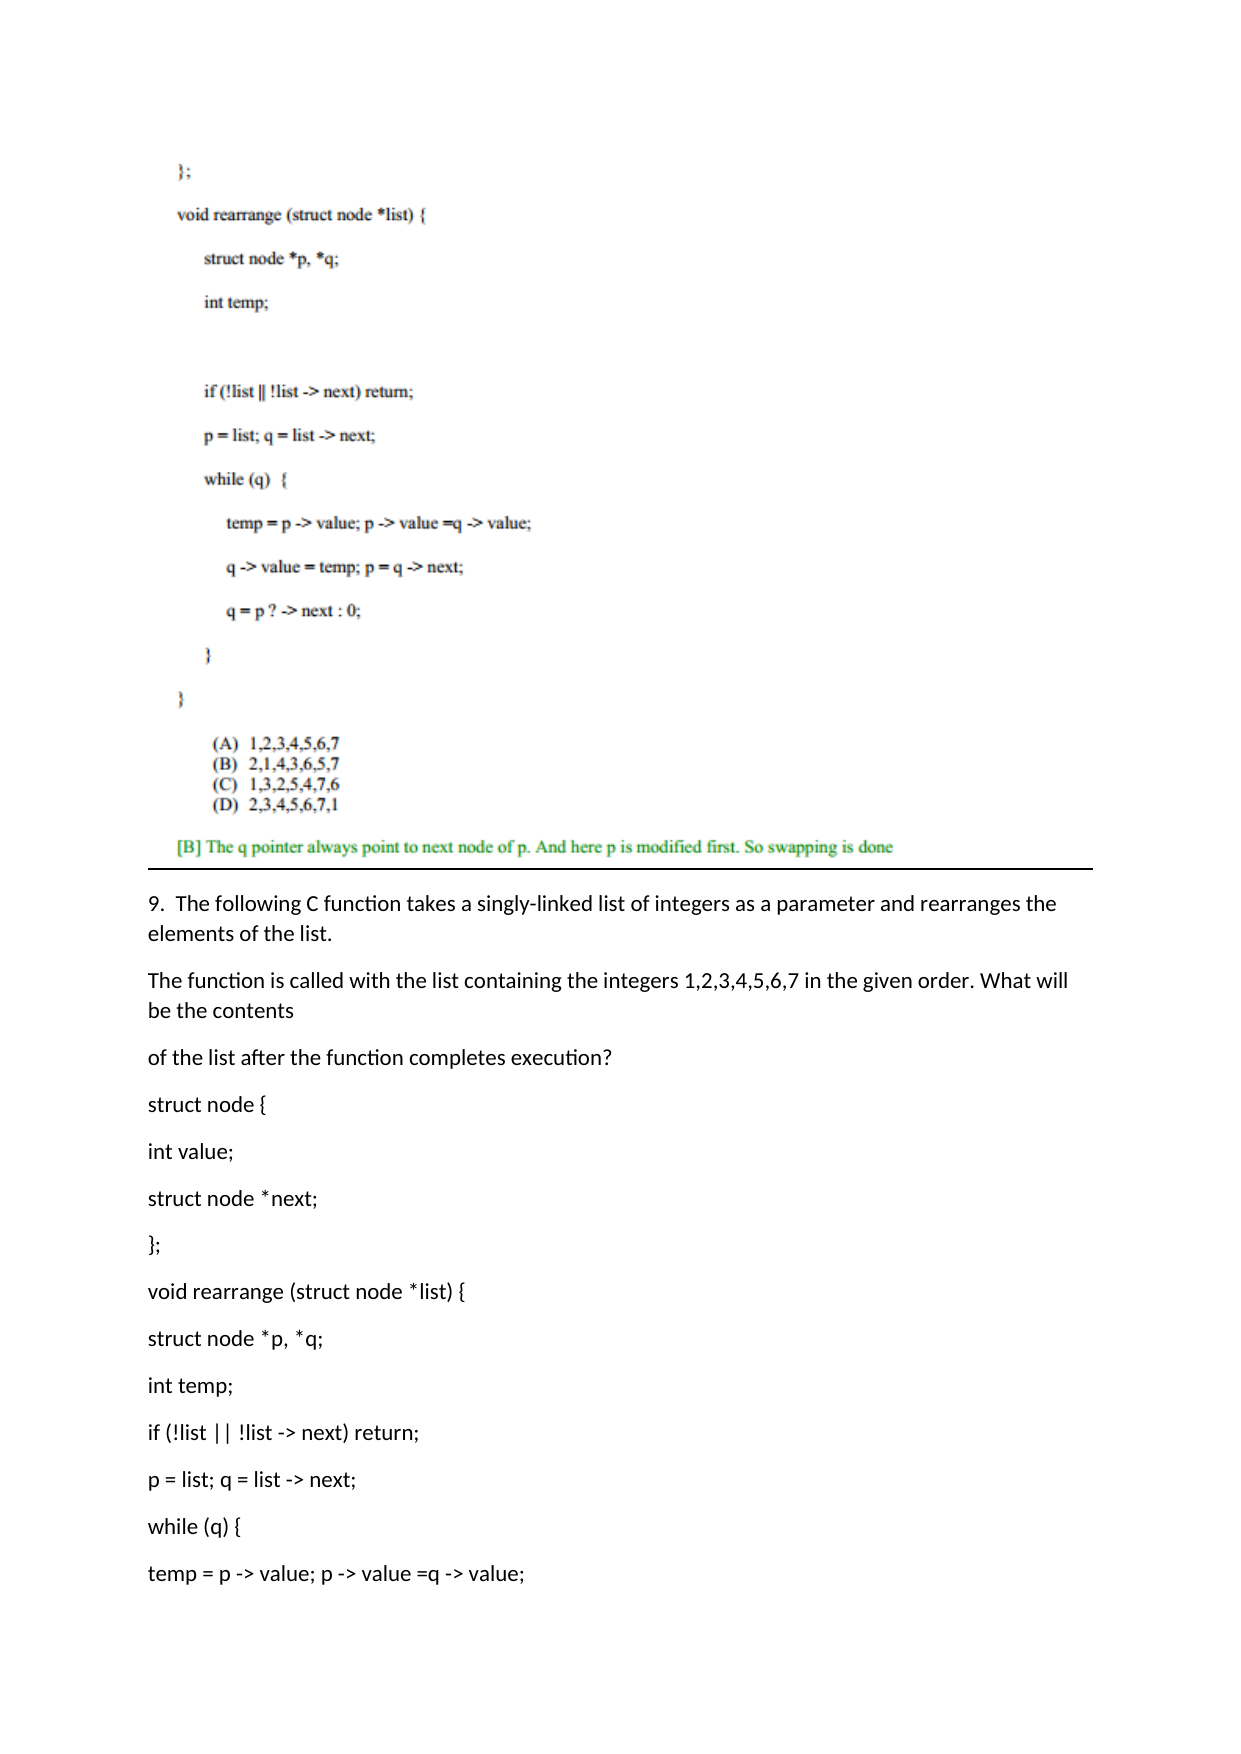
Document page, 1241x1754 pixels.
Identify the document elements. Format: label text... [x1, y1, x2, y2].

text The function is called with the list containing the integers 1,2,3,4,5,6,7 in the given order. What will be the contents [148, 966, 1093, 1024]
picture [147, 147, 915, 867]
text struct node *next; [148, 1184, 1093, 1212]
text int value; [148, 1137, 1093, 1165]
text }; [148, 1231, 1093, 1258]
text struct node *p, *q; [148, 1324, 1093, 1352]
text temp = p -> value; p -> value =q -> value; [148, 1559, 1093, 1587]
text void rearrange (struct node *list) { [148, 1277, 1093, 1305]
text of the list after the function completes execution? [148, 1043, 1093, 1071]
text p = list; q = list -> next; [148, 1465, 1093, 1493]
text struct node { [148, 1090, 1093, 1118]
text while (q) { [148, 1512, 1093, 1540]
text 9. The following C function takes a singly-linked list of integers as a parameter and rearranges the elements of the list. [148, 889, 1093, 947]
text int temp; [148, 1371, 1093, 1399]
text if (!list || !list -> next) return; [148, 1418, 1093, 1446]
